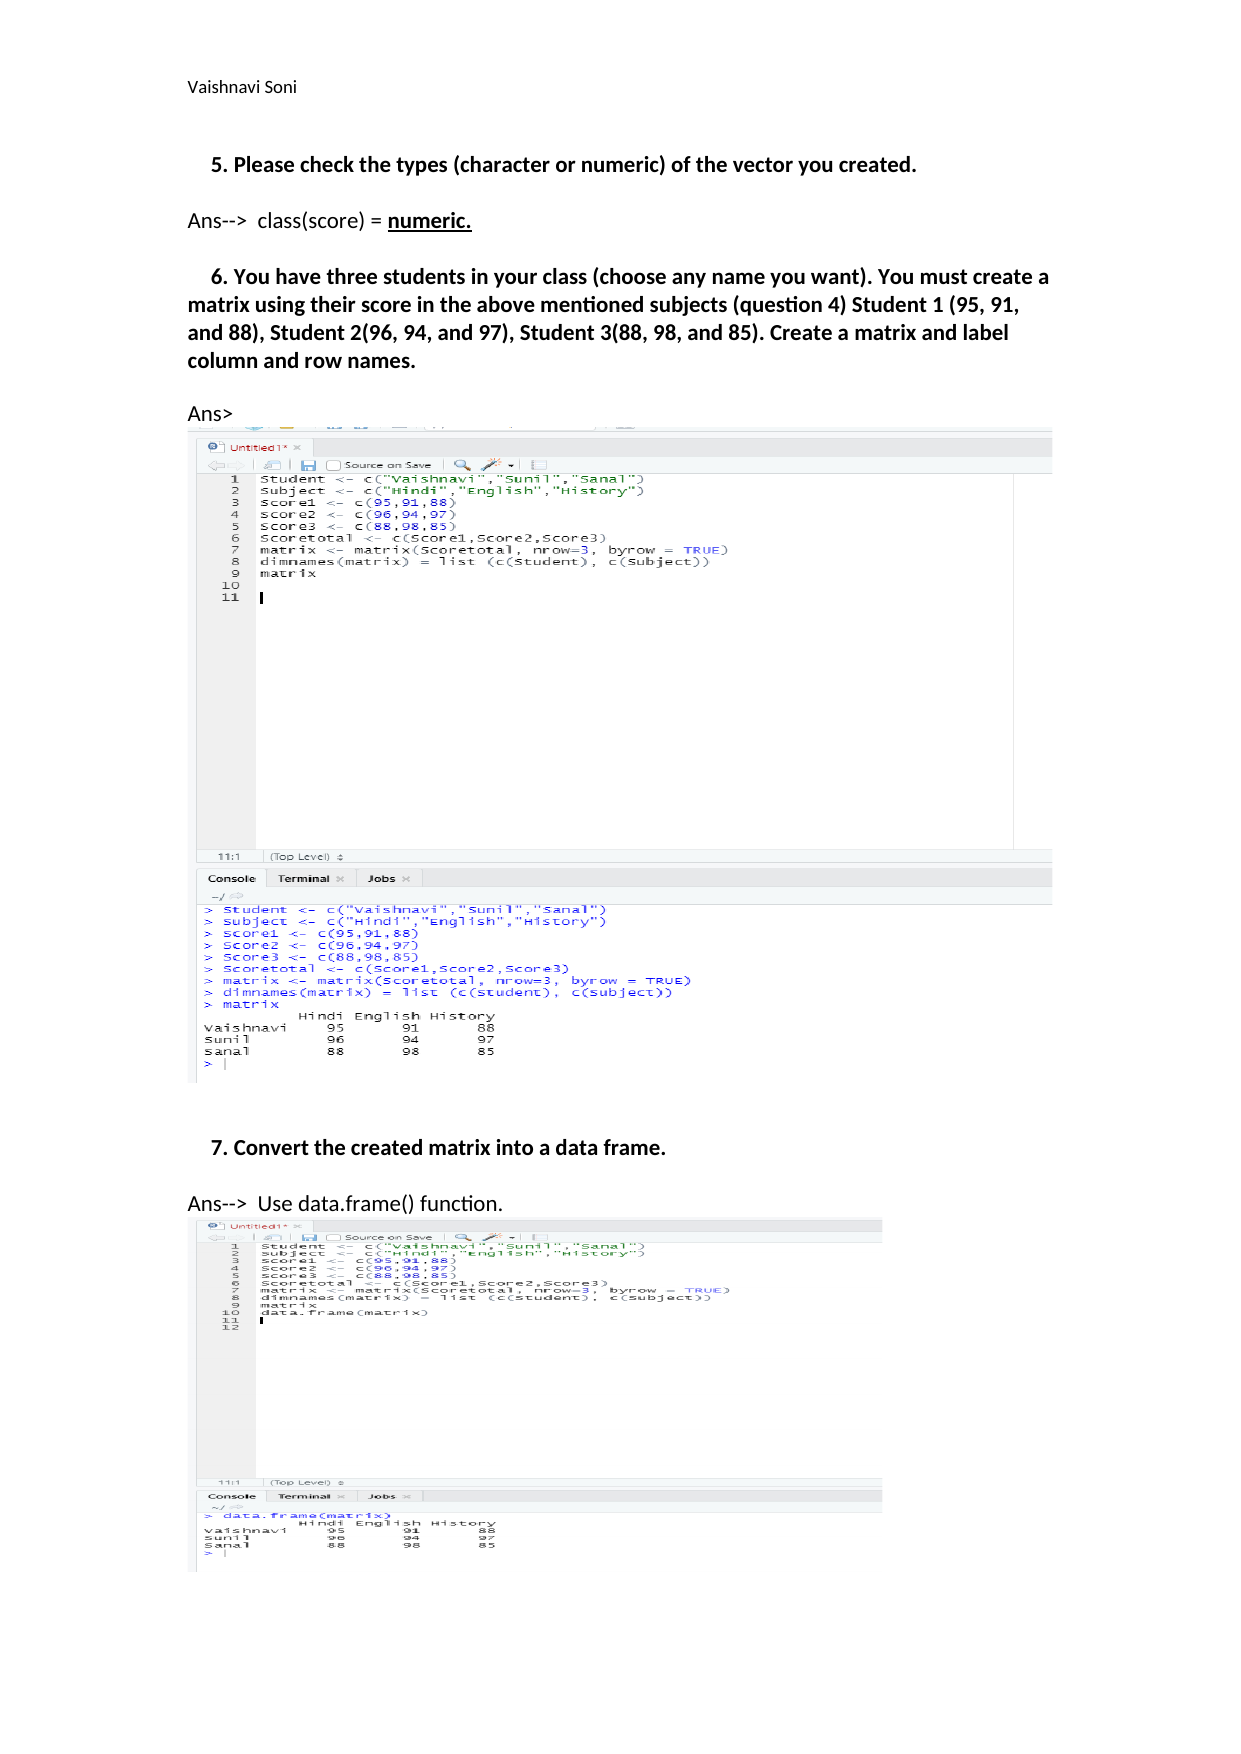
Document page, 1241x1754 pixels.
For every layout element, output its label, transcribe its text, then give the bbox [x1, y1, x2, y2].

text Ans--> Use data.frame() function. [187, 1189, 1053, 1217]
picture [187, 1217, 883, 1572]
list Please check the types (character or numeric) of the vector you created. [187, 150, 1053, 178]
picture [187, 427, 1053, 1083]
list Convert the created matrix into a data frame. [187, 1133, 1053, 1161]
list You have three students in your class (choose any name you want). You must create a matrix using their score in the above mentioned subjects (question 4) Student 1 (95, 91, and 88), Student 2(96, 94, and 97), Student 3(88, 98, and 85). Create a matrix and label column and row names. [187, 262, 1053, 374]
list Ans> [187, 399, 1053, 427]
text Ans--> class(score) = numeric. [187, 206, 1053, 234]
